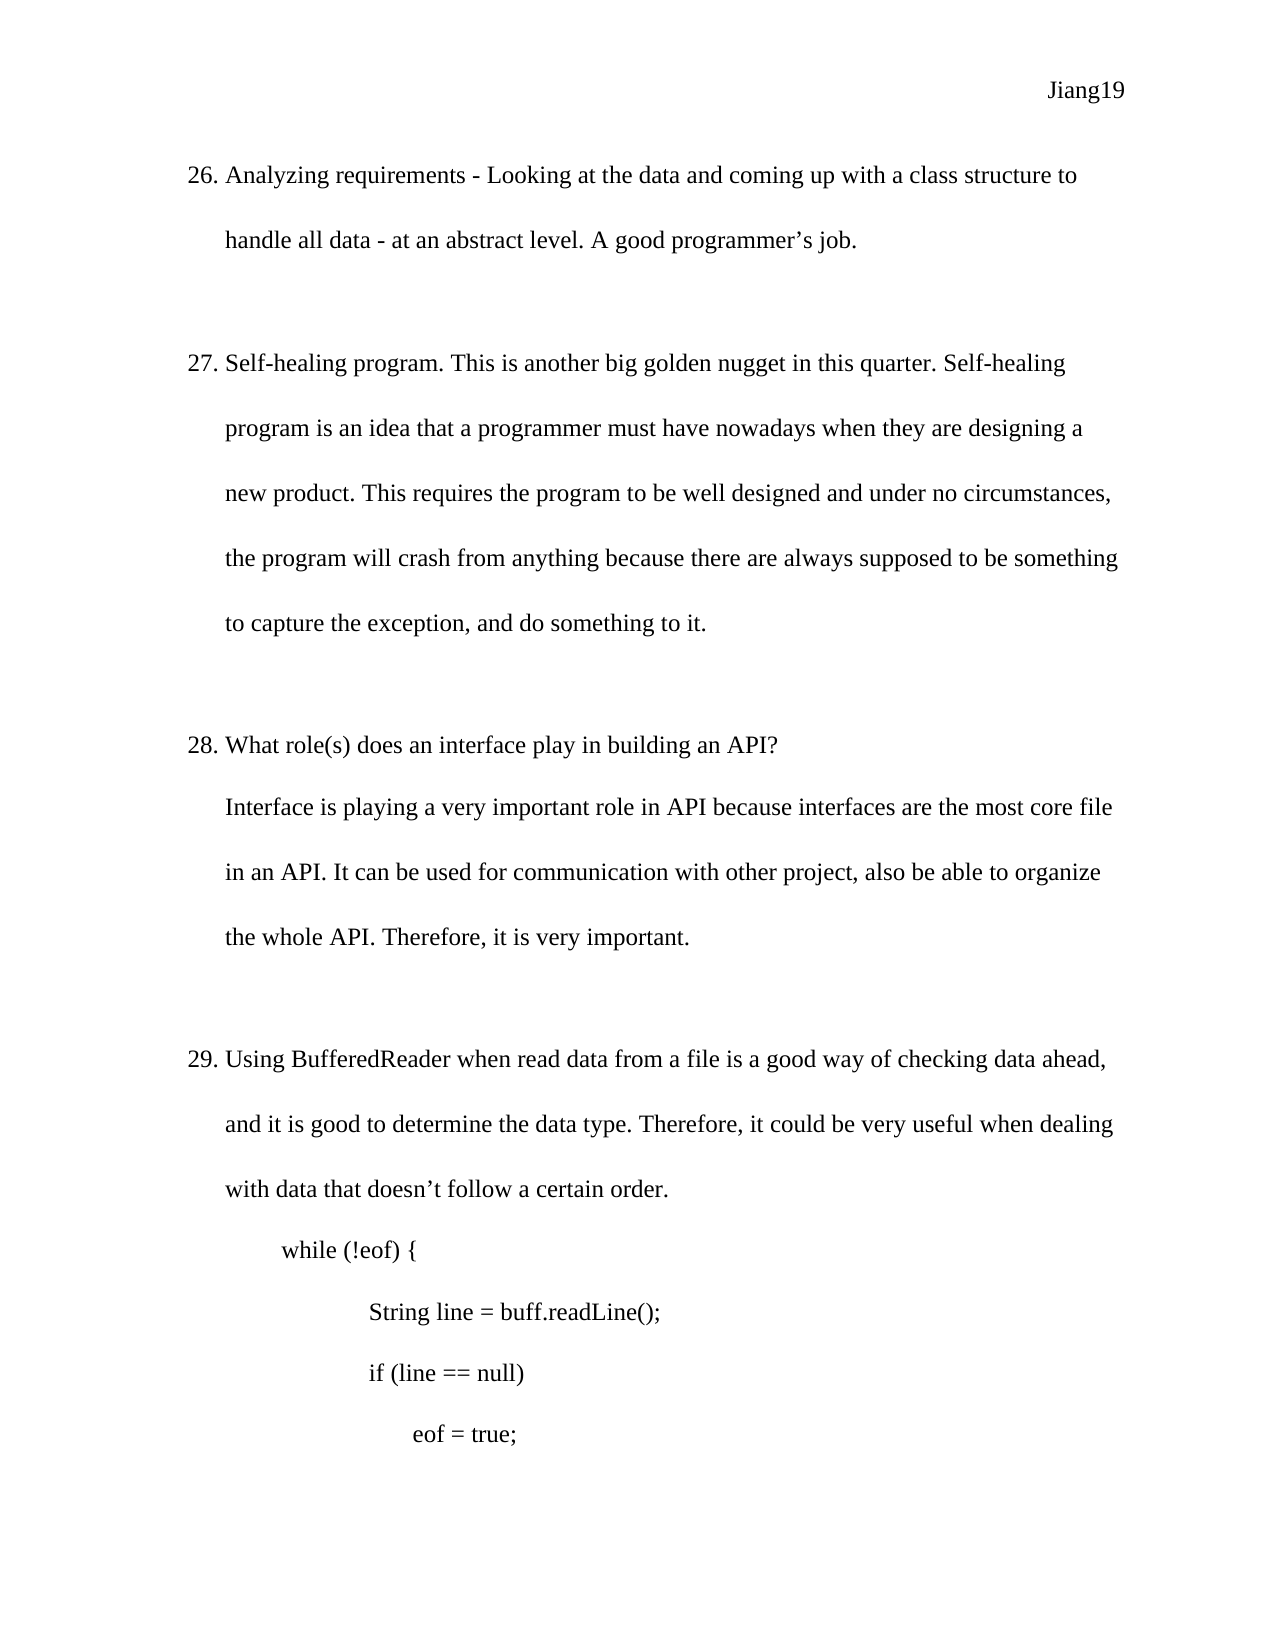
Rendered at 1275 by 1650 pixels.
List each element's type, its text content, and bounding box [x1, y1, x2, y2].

list Self-healing program. This is another big golden nugget in this quarter. Self-healing program is an idea that a programmer must have nowadays when they are designing a new product. This requires the program to be well designed and under no circumstances, the program will crash from anything because there are always supposed to be something to capture the exception, and do something to it. [187, 346, 1125, 639]
text if (line == null) [150, 1356, 1125, 1389]
text while (!eof) { [237, 1234, 1125, 1266]
list What role(s) does an interface play in building an API? [187, 729, 1125, 761]
text String line = buff.readLine(); [150, 1295, 1125, 1327]
list Using BufferedReader when read data from a file is a good way of checking data ahead, and it is good to determine the data type. Therefore, it could be very useful when dealing with data that doesn’t follow a certain order. [187, 1042, 1125, 1205]
list Interface is playing a very important role in API because interfaces are the most core file in an API. It can be used for communication with other project, also be able to organize the whole API. Therefore, it is very important. [225, 790, 1125, 952]
text eof = true; [150, 1417, 1125, 1450]
list Analyzing requirements - Looking at the data and coming up with a class structure to handle all data - at an abstract level. A good programmer’s job. [187, 159, 1125, 256]
